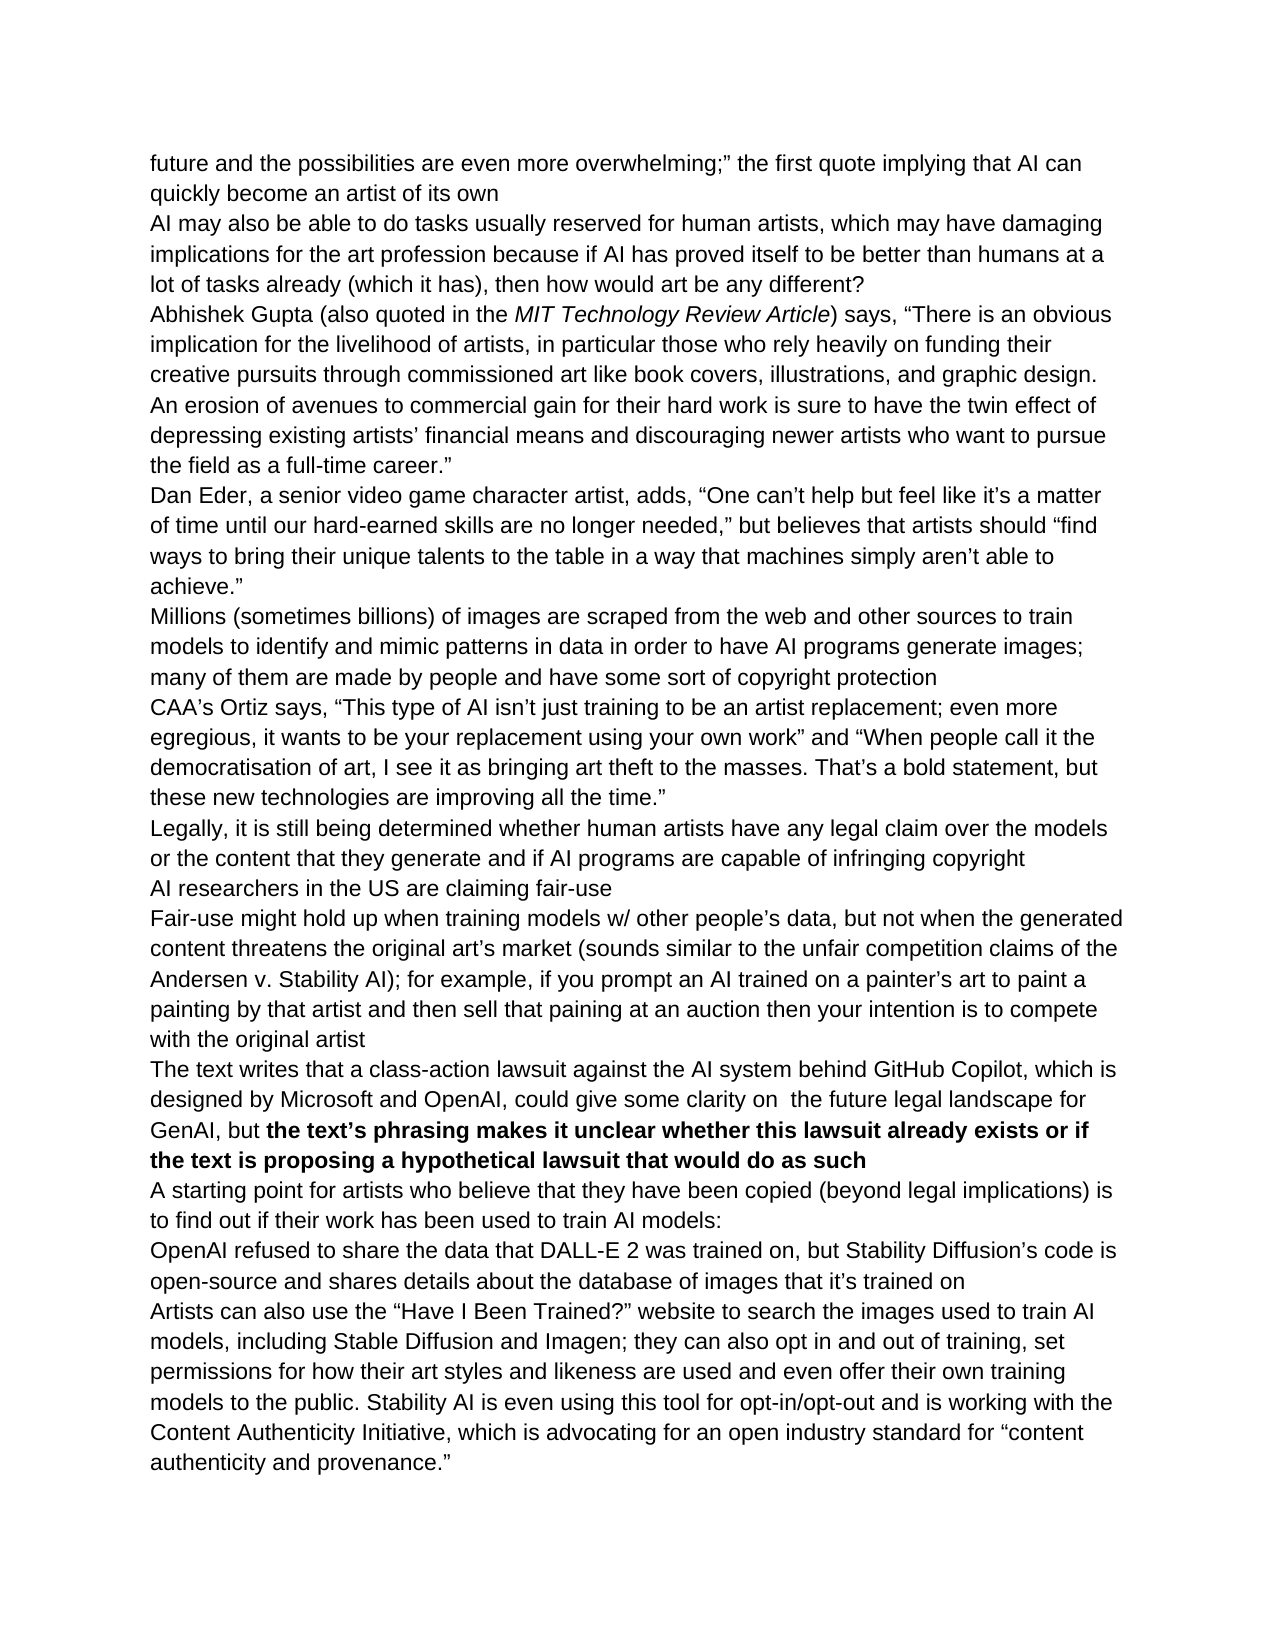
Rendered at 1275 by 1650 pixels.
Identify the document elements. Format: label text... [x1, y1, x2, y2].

text Abhishek Gupta (also quoted in the MIT Technology Review Article) says, “There is an obvious implication for the livelihood of artists, in particular those who rely heavily on funding their creative pursuits through commissioned art like book covers, illustrations, and graphic design. An erosion of avenues to commercial gain for their hard work is sure to have the twin effect of depressing existing artists’ financial means and discouraging newer artists who want to pursue the field as a full-time career.” [150, 301, 1125, 478]
text The text writes that a class-action lawsuit against the AI system behind GitHub Copilot, which is designed by Microsoft and OpenAI, could give some clarity on the future legal landscape for GenAI, but the text’s phrasing makes it unclear whether this lawsuit already exists or if the text is proposing a hypothetical lawsuit that would do as such [150, 1056, 1125, 1173]
text Artists can also use the “Have I Been Trained?” website to search the images used to train AI models, including Stable Diffusion and Imagen; they can also opt in and out of training, set permissions for how their art styles and likeness are used and even offer their own training models to the public. Stability AI is even using this tool for opt-in/opt-out and is working with the Content Authenticity Initiative, which is advocating for an open industry standard for “content authenticity and provenance.” [150, 1298, 1125, 1475]
text Millions (sometimes billions) of images are scraped from the web and other sources to train models to identify and mimic patterns in data in order to have AI programs generate images; many of them are made by people and have some sort of copyright protection [150, 603, 1125, 690]
text AI may also be able to do tasks usually reserved for human artists, which may have damaging implications for the art profession because if AI has proved itself to be better than humans at a lot of tasks already (which it has), then how would art be any different? [150, 210, 1125, 297]
text OpenAI refused to share the data that DALL-E 2 was trained on, but Stability Diffusion’s code is open-source and shares details about the database of images that it’s trained on [150, 1237, 1125, 1294]
text Fair-use might hold up when training models w/ other people’s data, but not when the generated content threatens the original art’s market (sounds similar to the unfair competition claims of the Andersen v. Stability AI); for example, if you prompt an AI trained on a painter’s art to paint a painting by that artist and then sell that paining at an auction then your intention is to compete with the original artist [150, 905, 1125, 1052]
text AI researchers in the US are claiming fair-use [150, 875, 1125, 901]
text CAA’s Ortiz says, “This type of AI isn’t just training to be an artist replacement; even more egregious, it wants to be your replacement using your own work” and “When people call it the democratisation of art, I see it as bringing art theft to the masses. That’s a bold statement, but these new technologies are improving all the time.” [150, 694, 1125, 811]
text Dan Eder, a senior video game character artist, adds, “One can’t help but feel like it’s a matter of time until our hard-earned skills are no longer needed,” but believes that artists should “find ways to bring their unique talents to the table in a way that machines simply aren’t able to achieve.” [150, 482, 1125, 599]
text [150, 150, 1125, 207]
text A starting point for artists who believe that they have been copied (beyond legal implications) is to find out if their work has been used to train AI models: [150, 1177, 1125, 1234]
text Legally, it is still being determined whether human artists have any legal claim over the models or the content that they generate and if AI programs are capable of infringing copyright [150, 814, 1125, 871]
